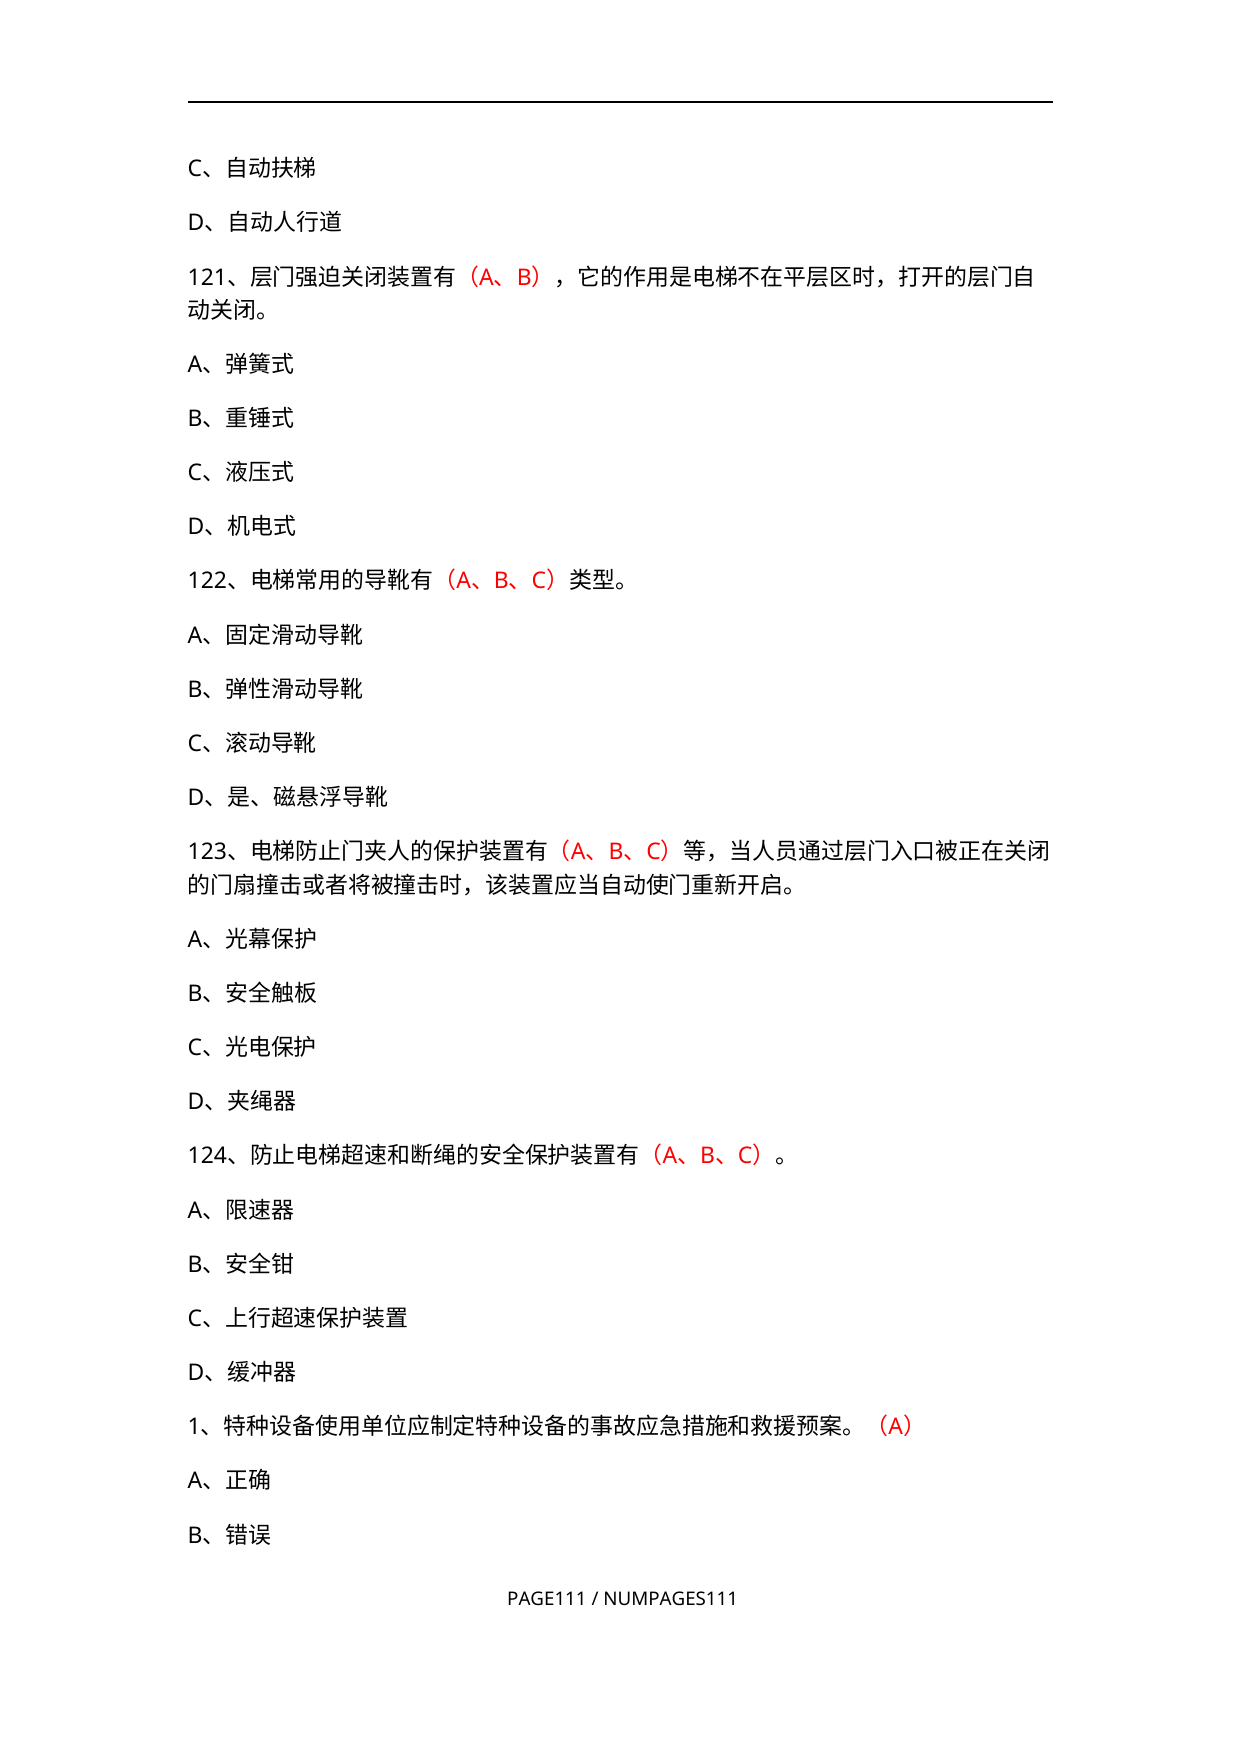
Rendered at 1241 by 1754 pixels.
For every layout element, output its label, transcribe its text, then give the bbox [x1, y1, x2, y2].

text 1、特种设备使用单位应制定特种设备的事故应急措施和救援预案。（A） [187, 1408, 1053, 1441]
text 121、层门强迫关闭装置有（A、B），它的作用是电梯不在平层区时，打开的层门自动关闭。 [187, 258, 1053, 325]
text 124、防止电梯超速和断绳的安全保护装置有（A、B、C）。 [187, 1137, 1053, 1171]
text B、重锤式 [187, 400, 1053, 433]
text C、自动扶梯 [187, 150, 1053, 183]
text B、弹性滑动导靴 [187, 671, 1053, 704]
text 123、电梯防止门夹人的保护装置有（A、B、C）等，当人员通过层门入口被正在关闭的门扇撞击或者将被撞击时，该装置应当自动使门重新开启。 [187, 833, 1053, 900]
text A、固定滑动导靴 [187, 617, 1053, 650]
text D、自动人行道 [187, 204, 1053, 237]
text C、光电保护 [187, 1029, 1053, 1062]
text D、夹绳器 [187, 1083, 1053, 1116]
text C、滚动导靴 [187, 725, 1053, 758]
text D、机电式 [187, 508, 1053, 542]
text A、弹簧式 [187, 346, 1053, 379]
text C、上行超速保护装置 [187, 1300, 1053, 1333]
text A、光幕保护 [187, 921, 1053, 954]
text B、错误 [187, 1516, 1053, 1550]
text D、缓冲器 [187, 1354, 1053, 1387]
text B、安全触板 [187, 975, 1053, 1008]
text A、限速器 [187, 1191, 1053, 1225]
text D、是、磁悬浮导靴 [187, 779, 1053, 812]
text 122、电梯常用的导靴有（A、B、C）类型。 [187, 562, 1053, 596]
text A、正确 [187, 1462, 1053, 1496]
text B、安全钳 [187, 1246, 1053, 1279]
text C、液压式 [187, 454, 1053, 487]
